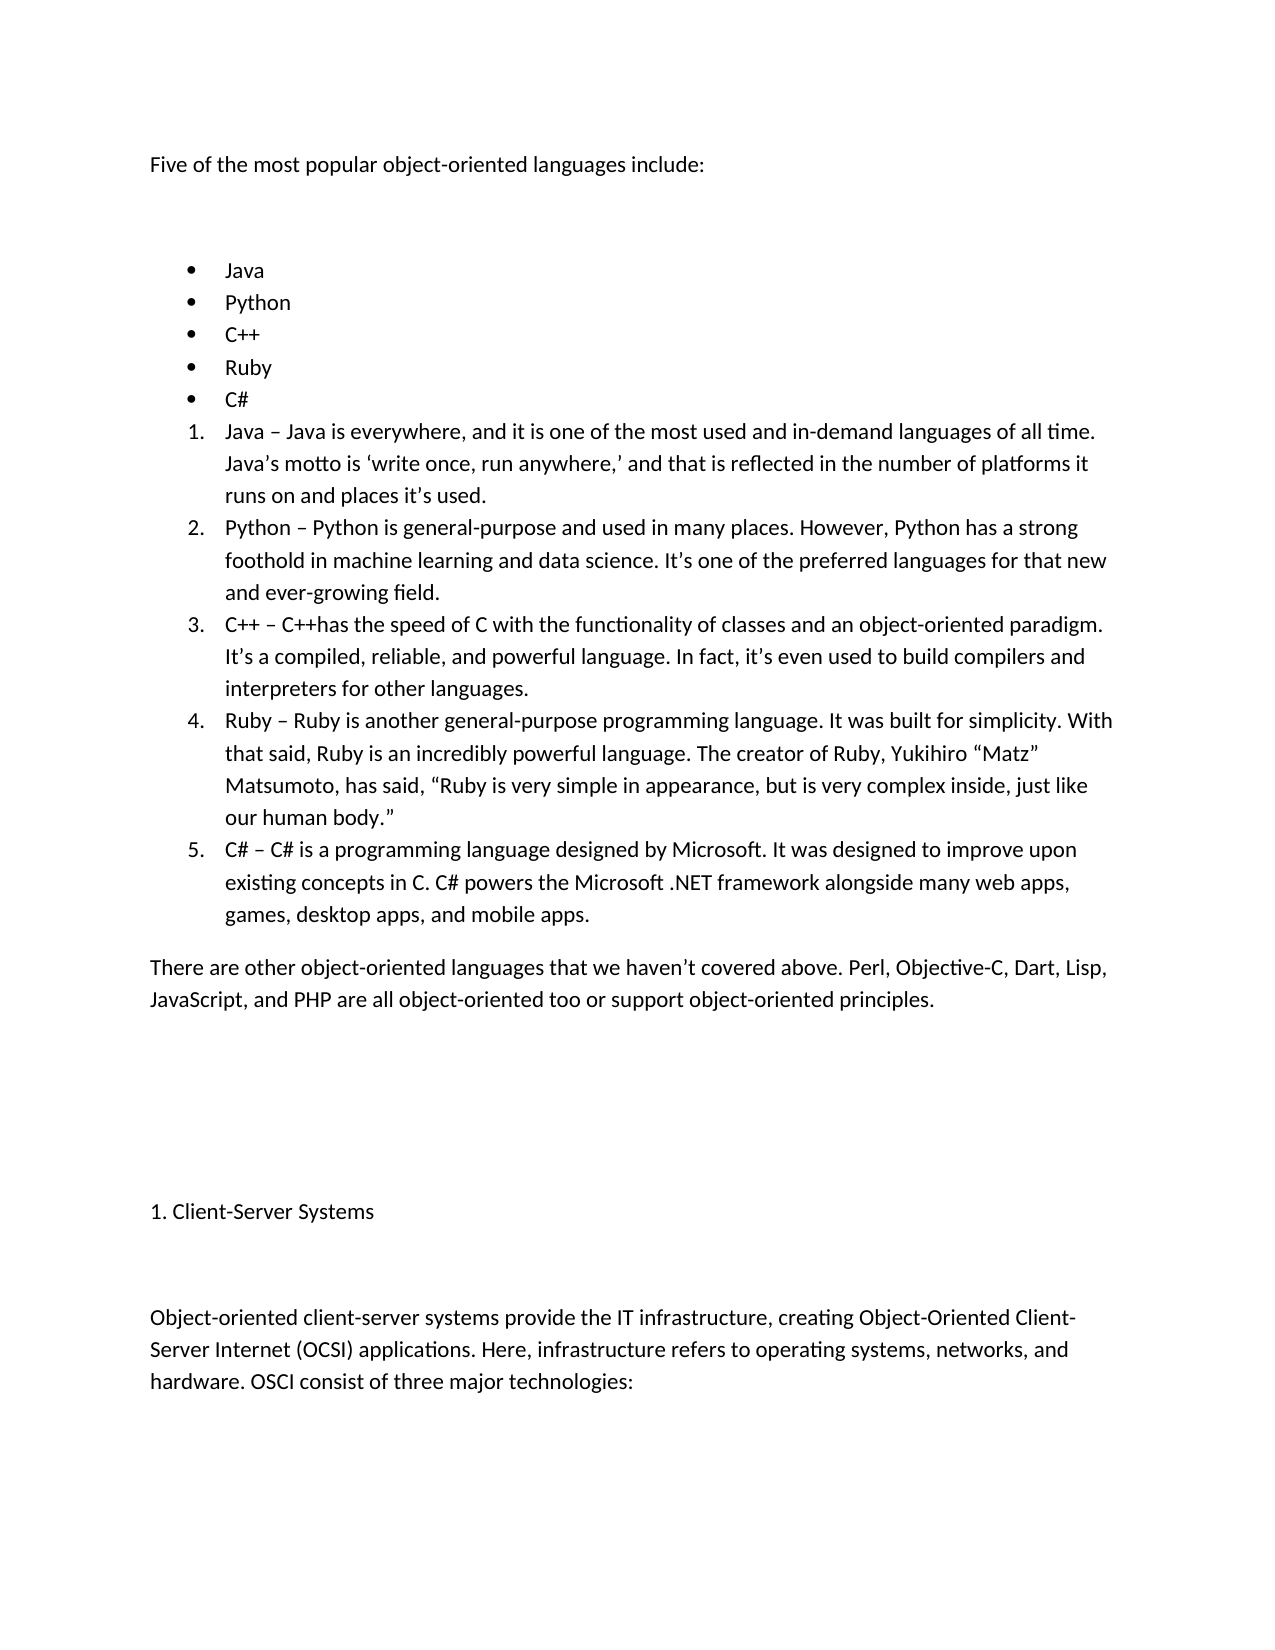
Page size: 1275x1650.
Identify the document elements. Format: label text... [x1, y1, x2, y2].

list Python [187, 288, 1125, 316]
list C# [187, 385, 1125, 413]
text There are other object-oriented languages that we haven’t covered above. Perl, Objective-C, Dart, Lisp, JavaScript, and PHP are all object-oriented too or support object-oriented principles. [150, 953, 1125, 1013]
list C# – C# is a programming language designed by Microsoft. It was designed to improve upon existing concepts in C. C# powers the Microsoft .NET framework alongside many web apps, games, desktop apps, and mobile apps. [187, 835, 1125, 928]
text 1. Client-Server Systems [150, 1197, 1125, 1225]
list C++ – C++has the speed of C with the functionality of classes and an object-oriented paradigm. It’s a compiled, reliable, and powerful language. In fact, it’s even used to build compilers and interpreters for other languages. [187, 610, 1125, 702]
text Five of the most popular object-oriented languages include: [150, 150, 1125, 178]
list Java [187, 256, 1125, 284]
list C++ [187, 320, 1125, 348]
list Ruby [187, 353, 1125, 381]
text Object-oriented client-server systems provide the IT infrastructure, creating Object-Oriented Client-Server Internet (OCSI) applications. Here, infrastructure refers to operating systems, networks, and hardware. OSCI consist of three major technologies: [150, 1303, 1125, 1396]
list Java – Java is everywhere, and it is one of the most used and in-demand languages of all time. Java’s motto is ‘write once, run anywhere,’ and that is reflected in the number of platforms it runs on and places it’s used. [187, 417, 1125, 509]
list Python – Python is general-purpose and used in many places. However, Python has a strong foothold in machine learning and data science. It’s one of the preferred languages for that new and ever-growing field. [187, 513, 1125, 606]
list Ruby – Ruby is another general-purpose programming language. It was built for simplicity. With that said, Ruby is an incredibly powerful language. The creator of Ruby, Yukihiro “Matz” Matsumoto, has said, “Ruby is very simple in appearance, but is very complex inside, just like our human body.” [187, 707, 1125, 831]
